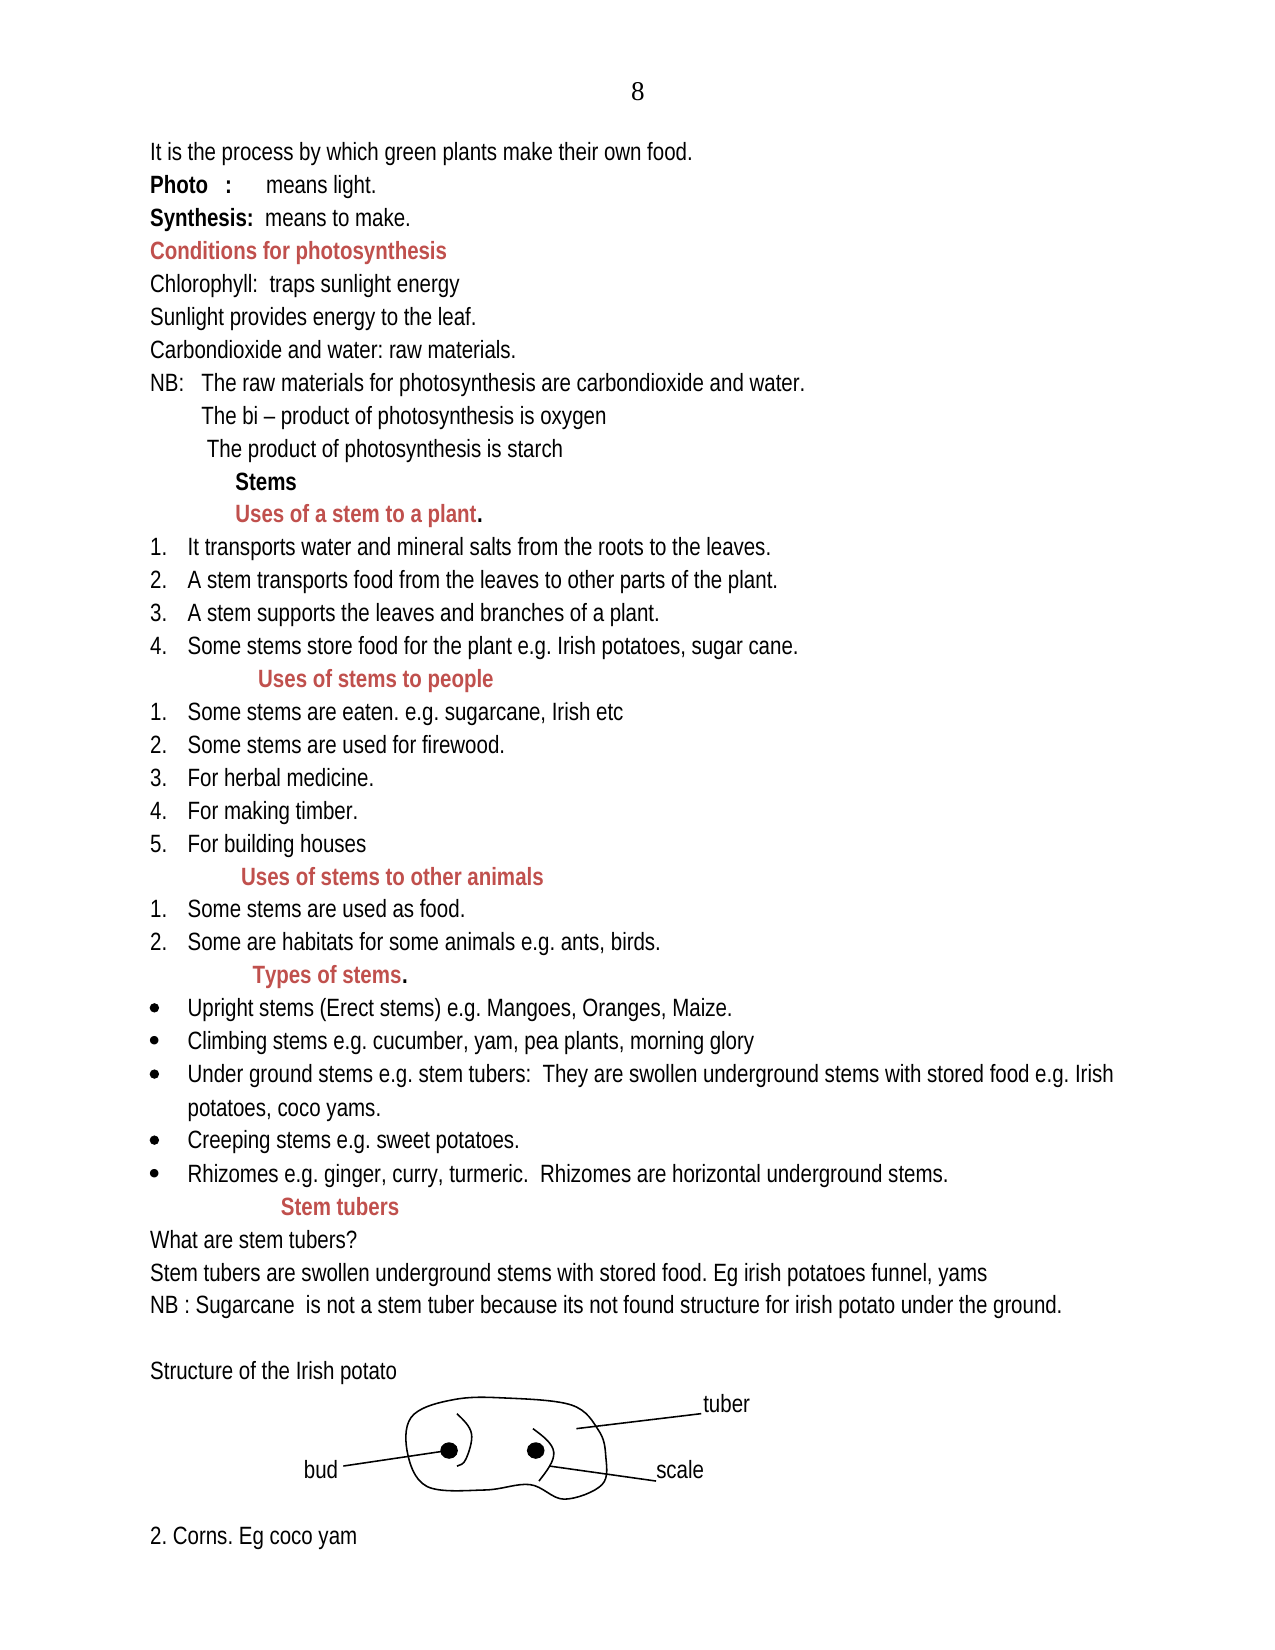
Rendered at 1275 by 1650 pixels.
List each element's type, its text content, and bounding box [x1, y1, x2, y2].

text bud scale [150, 1455, 420, 1484]
text Stem tubers [150, 1192, 1125, 1220]
list For herbal medicine. [150, 763, 1125, 791]
text Stems [150, 466, 1125, 495]
list Rhizomes e.g. ginger, curry, turmeric. Rhizomes are horizontal underground stems. [150, 1158, 1125, 1187]
text It is the process by which green plants make their own food. [150, 137, 1125, 166]
list A stem transports food from the leaves to other parts of the plant. [150, 565, 1125, 594]
list For building houses [150, 828, 1125, 857]
list It transports water and mineral salts from the roots to the leaves. [150, 532, 1125, 561]
text 2. Corns. Eg coco yam [150, 1521, 1125, 1549]
text Uses of stems to people [150, 664, 1125, 693]
list Under ground stems e.g. stem tubers: They are swollen underground stems with stored food e.g. Irish potatoes, coco yams. [150, 1059, 1125, 1121]
text NB: The raw materials for photosynthesis are carbondioxide and water. [150, 368, 1125, 396]
list Upright stems (Erect stems) e.g. Mangoes, Oranges, Maize. [150, 993, 1125, 1022]
text Sunlight provides energy to the leaf. [150, 302, 1125, 331]
text Structure of the Irish potato [150, 1356, 1125, 1385]
text Carbondioxide and water: raw materials. [150, 335, 1125, 363]
list Some stems are used for firewood. [150, 730, 1125, 758]
text Conditions for photosynthesis [150, 236, 1125, 265]
text bud scale [605, 1455, 1125, 1484]
text The bi – product of photosynthesis is oxygen [150, 401, 1125, 429]
text Stem tubers are swollen underground stems with stored food. Eg irish potatoes funnel, yams [150, 1257, 1125, 1286]
text Uses of stems to other animals [150, 861, 1125, 890]
text The product of photosynthesis is starch [150, 433, 1125, 462]
text Synthesis: means to make. [150, 203, 1125, 232]
list Some stems are used as food. [150, 894, 1125, 923]
text What are stem tubers? [150, 1224, 1125, 1253]
list Some stems store food for the plant e.g. Irish potatoes, sugar cane. [150, 631, 1125, 660]
text Chlorophyll: traps sunlight energy [150, 269, 1125, 298]
list Climbing stems e.g. cucumber, yam, pea plants, morning glory [150, 1026, 1125, 1055]
text Photo : means light. [150, 170, 1125, 199]
list Some are habitats for some animals e.g. ants, birds. [150, 927, 1125, 956]
list For making timber. [150, 796, 1125, 824]
text tuber [150, 1389, 1125, 1418]
list Some stems are eaten. e.g. sugarcane, Irish etc [150, 697, 1125, 726]
list A stem supports the leaves and branches of a plant. [150, 598, 1125, 627]
text Uses of a stem to a plant. [150, 499, 1125, 528]
list Creeping stems e.g. sweet potatoes. [150, 1125, 1125, 1154]
text Types of stems. [150, 960, 1125, 989]
text NB : Sugarcane is not a stem tuber because its not found structure for irish potato under the ground. [150, 1290, 1125, 1319]
